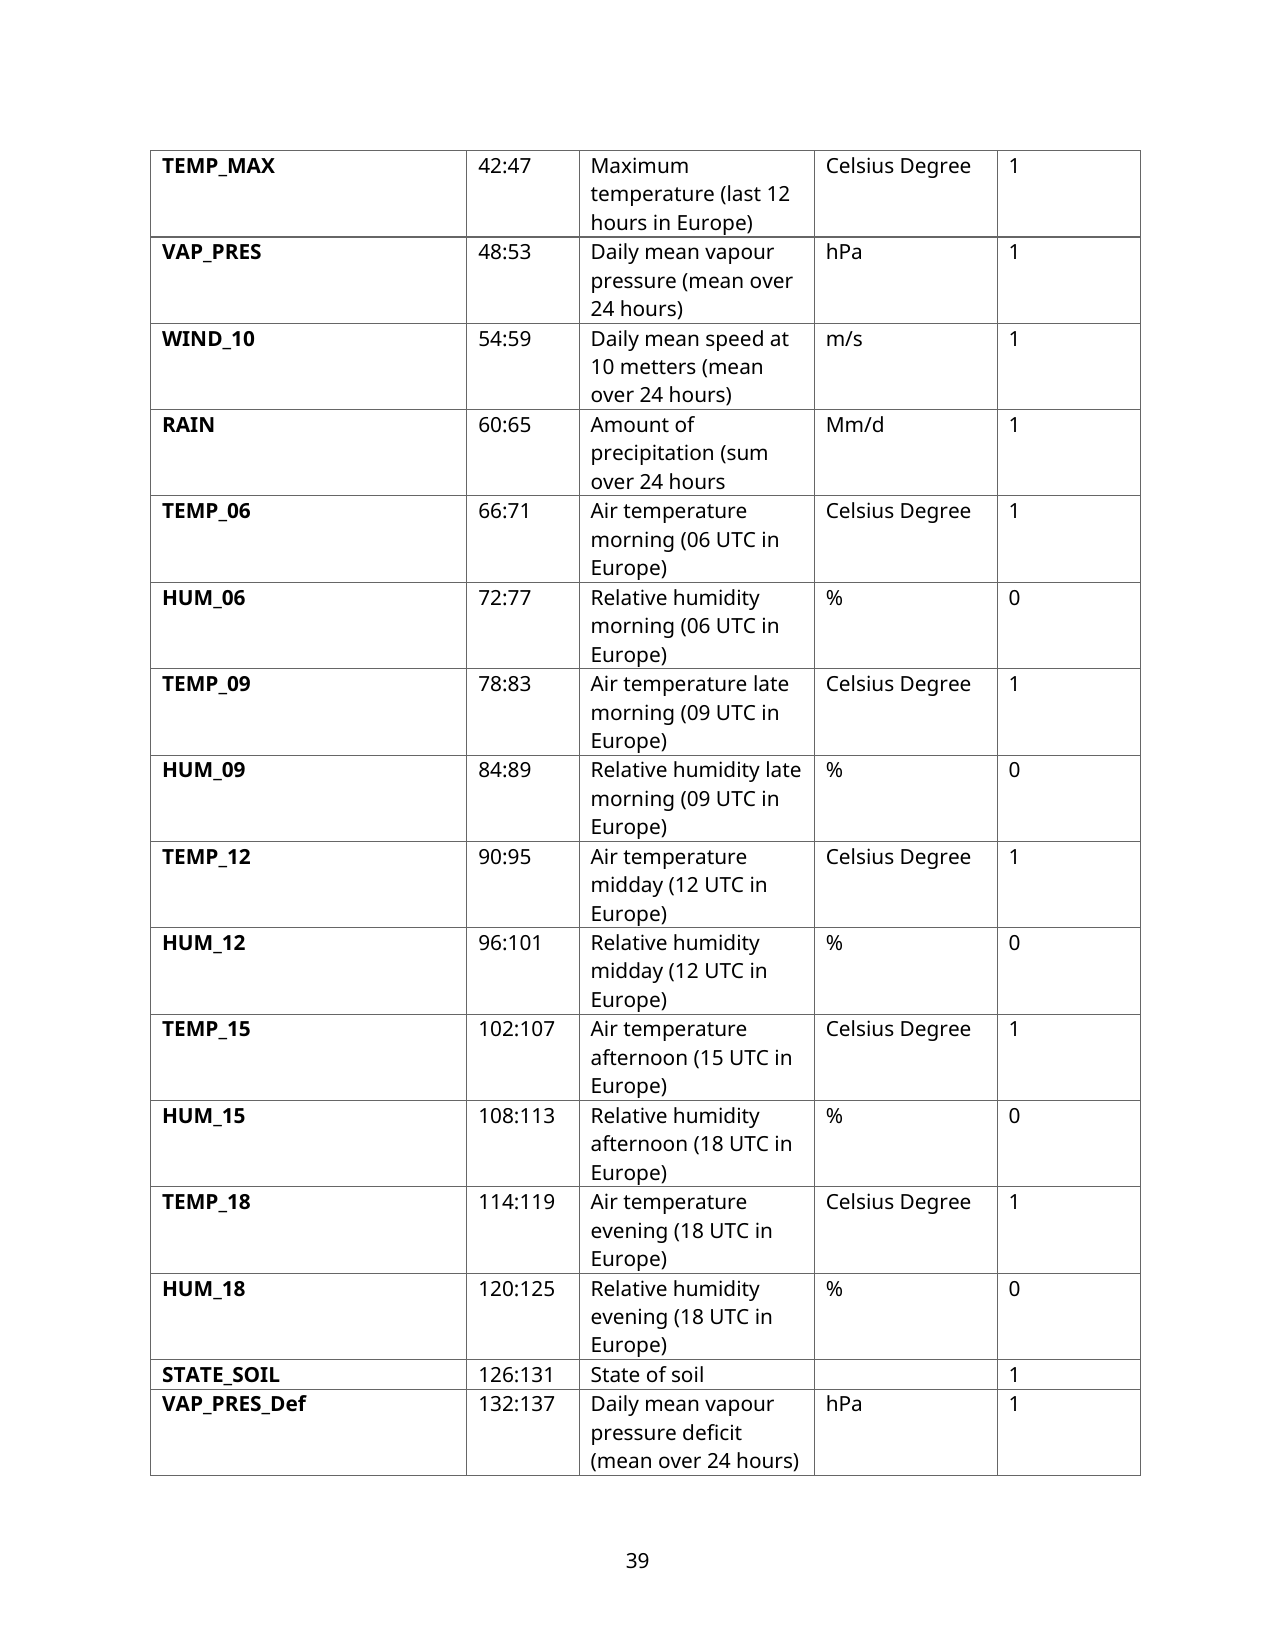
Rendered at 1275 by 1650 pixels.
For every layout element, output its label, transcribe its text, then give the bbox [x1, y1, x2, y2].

table_cell Air temperature morning (06 UTC in Europe) [580, 496, 814, 582]
table_cell HUM_12 [151, 928, 466, 1013]
table_cell TEMP_12 [151, 842, 466, 927]
table_cell HUM_06 [151, 583, 466, 668]
table_cell % [815, 1101, 997, 1186]
table_cell Mm/d [815, 410, 997, 495]
table_cell 1 [998, 1187, 1140, 1273]
table_cell Daily mean vapour pressure (mean over 24 hours) [580, 238, 814, 323]
table_cell Maximum temperature (last 12 hours in Europe) [580, 151, 814, 236]
table_cell 48:53 [467, 238, 579, 323]
table_cell Amount of precipitation (sum over 24 hours [580, 410, 814, 495]
table_cell 1 [998, 1360, 1140, 1388]
table_cell Air temperature afternoon (15 UTC in Europe) [580, 1015, 814, 1100]
table_cell 54:59 [467, 324, 579, 409]
table_cell Air temperature evening (18 UTC in Europe) [580, 1187, 814, 1273]
table_cell % [815, 928, 997, 1013]
table_cell Relative humidity evening (18 UTC in Europe) [580, 1274, 814, 1359]
table_cell Celsius Degree [815, 1015, 997, 1100]
table_cell Celsius Degree [815, 151, 997, 236]
table_cell Daily mean speed at 10 metters (mean over 24 hours) [580, 324, 814, 409]
table_cell 1 [998, 324, 1140, 409]
table_cell Air temperature late morning (09 UTC in Europe) [580, 669, 814, 754]
table_cell 102:107 [467, 1015, 579, 1100]
table_cell 0 [998, 1101, 1140, 1186]
table_cell m/s [815, 324, 997, 409]
table_cell hPa [815, 1390, 997, 1475]
table_cell 78:83 [467, 669, 579, 754]
table_cell [815, 1360, 997, 1388]
table_cell 84:89 [467, 756, 579, 841]
table_cell Relative humidity morning (06 UTC in Europe) [580, 583, 814, 668]
table_cell WIND_10 [151, 324, 466, 409]
table_cell TEMP_18 [151, 1187, 466, 1273]
table_cell 0 [998, 1274, 1140, 1359]
table_cell % [815, 1274, 997, 1359]
table_cell 132:137 [467, 1390, 579, 1475]
table_cell Daily mean vapour pressure deficit (mean over 24 hours) [580, 1390, 814, 1475]
table_cell 1 [998, 669, 1140, 754]
table_cell Celsius Degree [815, 1187, 997, 1273]
table_cell 1 [998, 1015, 1140, 1100]
table_cell 114:119 [467, 1187, 579, 1273]
table_cell 120:125 [467, 1274, 579, 1359]
table_cell TEMP_15 [151, 1015, 466, 1100]
table_cell % [815, 756, 997, 841]
table_cell TEMP_MAX [151, 151, 466, 236]
table_cell 0 [998, 756, 1140, 841]
table_cell HUM_18 [151, 1274, 466, 1359]
table_cell Relative humidity afternoon (18 UTC in Europe) [580, 1101, 814, 1186]
table_cell Celsius Degree [815, 669, 997, 754]
table_cell STATE_SOIL [151, 1360, 466, 1388]
table_cell 90:95 [467, 842, 579, 927]
table_cell VAP_PRES [151, 238, 466, 323]
table_cell % [815, 583, 997, 668]
table_cell Celsius Degree [815, 842, 997, 927]
table_cell 96:101 [467, 928, 579, 1013]
table_cell 126:131 [467, 1360, 579, 1388]
table_cell 72:77 [467, 583, 579, 668]
table_cell hPa [815, 238, 997, 323]
table_cell TEMP_09 [151, 669, 466, 754]
table_cell 0 [998, 928, 1140, 1013]
table_cell 1 [998, 842, 1140, 927]
table_cell Relative humidity late morning (09 UTC in Europe) [580, 756, 814, 841]
table_cell 42:47 [467, 151, 579, 236]
table_cell 1 [998, 1390, 1140, 1475]
table_cell HUM_09 [151, 756, 466, 841]
table_cell State of soil [580, 1360, 814, 1388]
table_cell 1 [998, 238, 1140, 323]
table_cell 1 [998, 151, 1140, 236]
table_cell VAP_PRES_Def [151, 1390, 466, 1475]
table_cell 1 [998, 496, 1140, 582]
table_cell 66:71 [467, 496, 579, 582]
table_cell Air temperature midday (12 UTC in Europe) [580, 842, 814, 927]
table_cell RAIN [151, 410, 466, 495]
table_cell 1 [998, 410, 1140, 495]
table_cell TEMP_06 [151, 496, 466, 582]
table_cell 0 [998, 583, 1140, 668]
table_cell HUM_15 [151, 1101, 466, 1186]
table_cell 60:65 [467, 410, 579, 495]
table_cell 108:113 [467, 1101, 579, 1186]
table_cell Celsius Degree [815, 496, 997, 582]
table_cell Relative humidity midday (12 UTC in Europe) [580, 928, 814, 1013]
